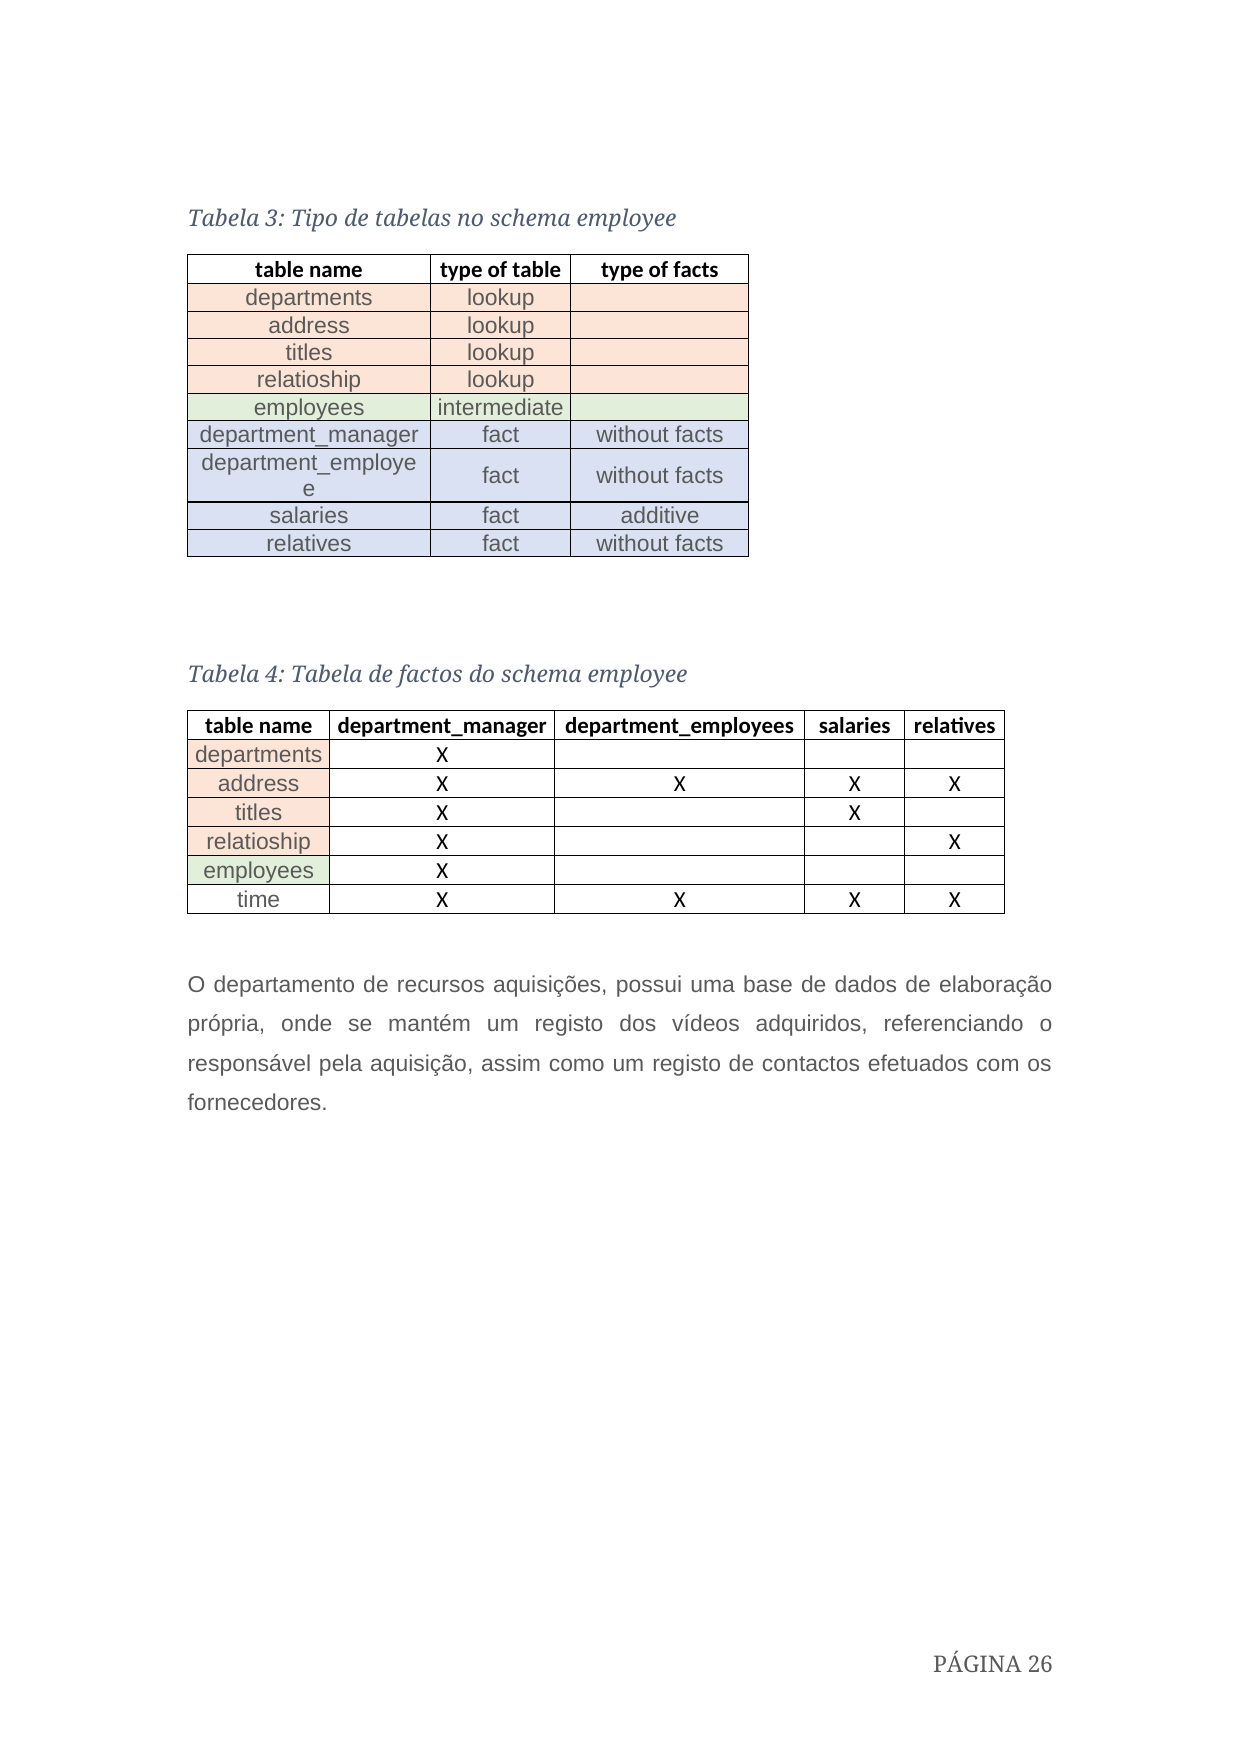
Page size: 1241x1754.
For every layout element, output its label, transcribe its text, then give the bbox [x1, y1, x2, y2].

table_cell department_employee [188, 449, 430, 501]
table_cell X [805, 769, 904, 797]
text Tabela 4: Tabela de factos do schema employee [187, 658, 1053, 689]
table_cell X [905, 827, 1004, 855]
table_cell [555, 827, 804, 855]
table_cell without facts [571, 530, 748, 556]
table_cell [905, 798, 1004, 826]
table_cell fact [431, 503, 570, 529]
table_cell X [905, 769, 1004, 797]
table_cell intermediate [431, 394, 570, 420]
table_cell [555, 740, 804, 768]
table_cell additive [571, 503, 748, 529]
table_cell X [805, 798, 904, 826]
table_cell relatives [188, 530, 430, 556]
table_cell X [555, 885, 804, 913]
table_cell lookup [431, 366, 570, 393]
table_cell without facts [571, 421, 748, 448]
table_cell X [805, 885, 904, 913]
table_cell employees [188, 856, 329, 884]
table_cell employees [188, 394, 430, 420]
table_header type of table [431, 255, 570, 283]
table_cell [571, 366, 748, 393]
table_cell relatioship [188, 827, 329, 855]
table_cell fact [431, 449, 570, 501]
table_cell departments [188, 740, 329, 768]
table_cell lookup [431, 284, 570, 311]
table_cell X [330, 827, 554, 855]
table_cell X [330, 856, 554, 884]
table_cell [571, 394, 748, 420]
table_header salaries [805, 711, 904, 739]
table_header table name [188, 255, 430, 283]
table_cell [571, 312, 748, 338]
table_cell department_manager [188, 421, 430, 448]
table_cell X [555, 769, 804, 797]
table_cell without facts [571, 449, 748, 501]
table_cell [571, 284, 748, 311]
table_header department_employees [555, 711, 804, 739]
table_cell relatioship [188, 366, 430, 393]
table_cell address [188, 769, 329, 797]
table_cell time [188, 885, 329, 913]
table_cell X [330, 740, 554, 768]
table_cell [571, 339, 748, 365]
table_cell [555, 798, 804, 826]
table_cell fact [431, 530, 570, 556]
table_cell X [330, 885, 554, 913]
table_header table name [188, 711, 329, 739]
table_cell X [330, 769, 554, 797]
table_cell titles [188, 798, 329, 826]
table_cell departments [188, 284, 430, 311]
table_header department_manager [330, 711, 554, 739]
table_cell [905, 856, 1004, 884]
table_header relatives [905, 711, 1004, 739]
table_cell lookup [431, 339, 570, 365]
table_cell X [905, 885, 1004, 913]
text Tabela 3: Tipo de tabelas no schema employee [187, 202, 1053, 233]
table_cell salaries [188, 503, 430, 529]
table_cell lookup [431, 312, 570, 338]
table_cell [805, 856, 904, 884]
table_cell titles [188, 339, 430, 365]
table_header type of facts [571, 255, 748, 283]
text O departamento de recursos aquisições, possui uma base de dados de elaboração própria, onde se mantém um registo dos vídeos adquiridos, referenciando o responsável pela aquisição, assim como um registo de contactos efetuados com os fornecedores. [187, 971, 1053, 1116]
table_cell fact [431, 421, 570, 448]
table_cell X [330, 798, 554, 826]
table_cell [555, 856, 804, 884]
table_cell address [188, 312, 430, 338]
table_cell [905, 740, 1004, 768]
table_cell [805, 827, 904, 855]
table_cell [805, 740, 904, 768]
